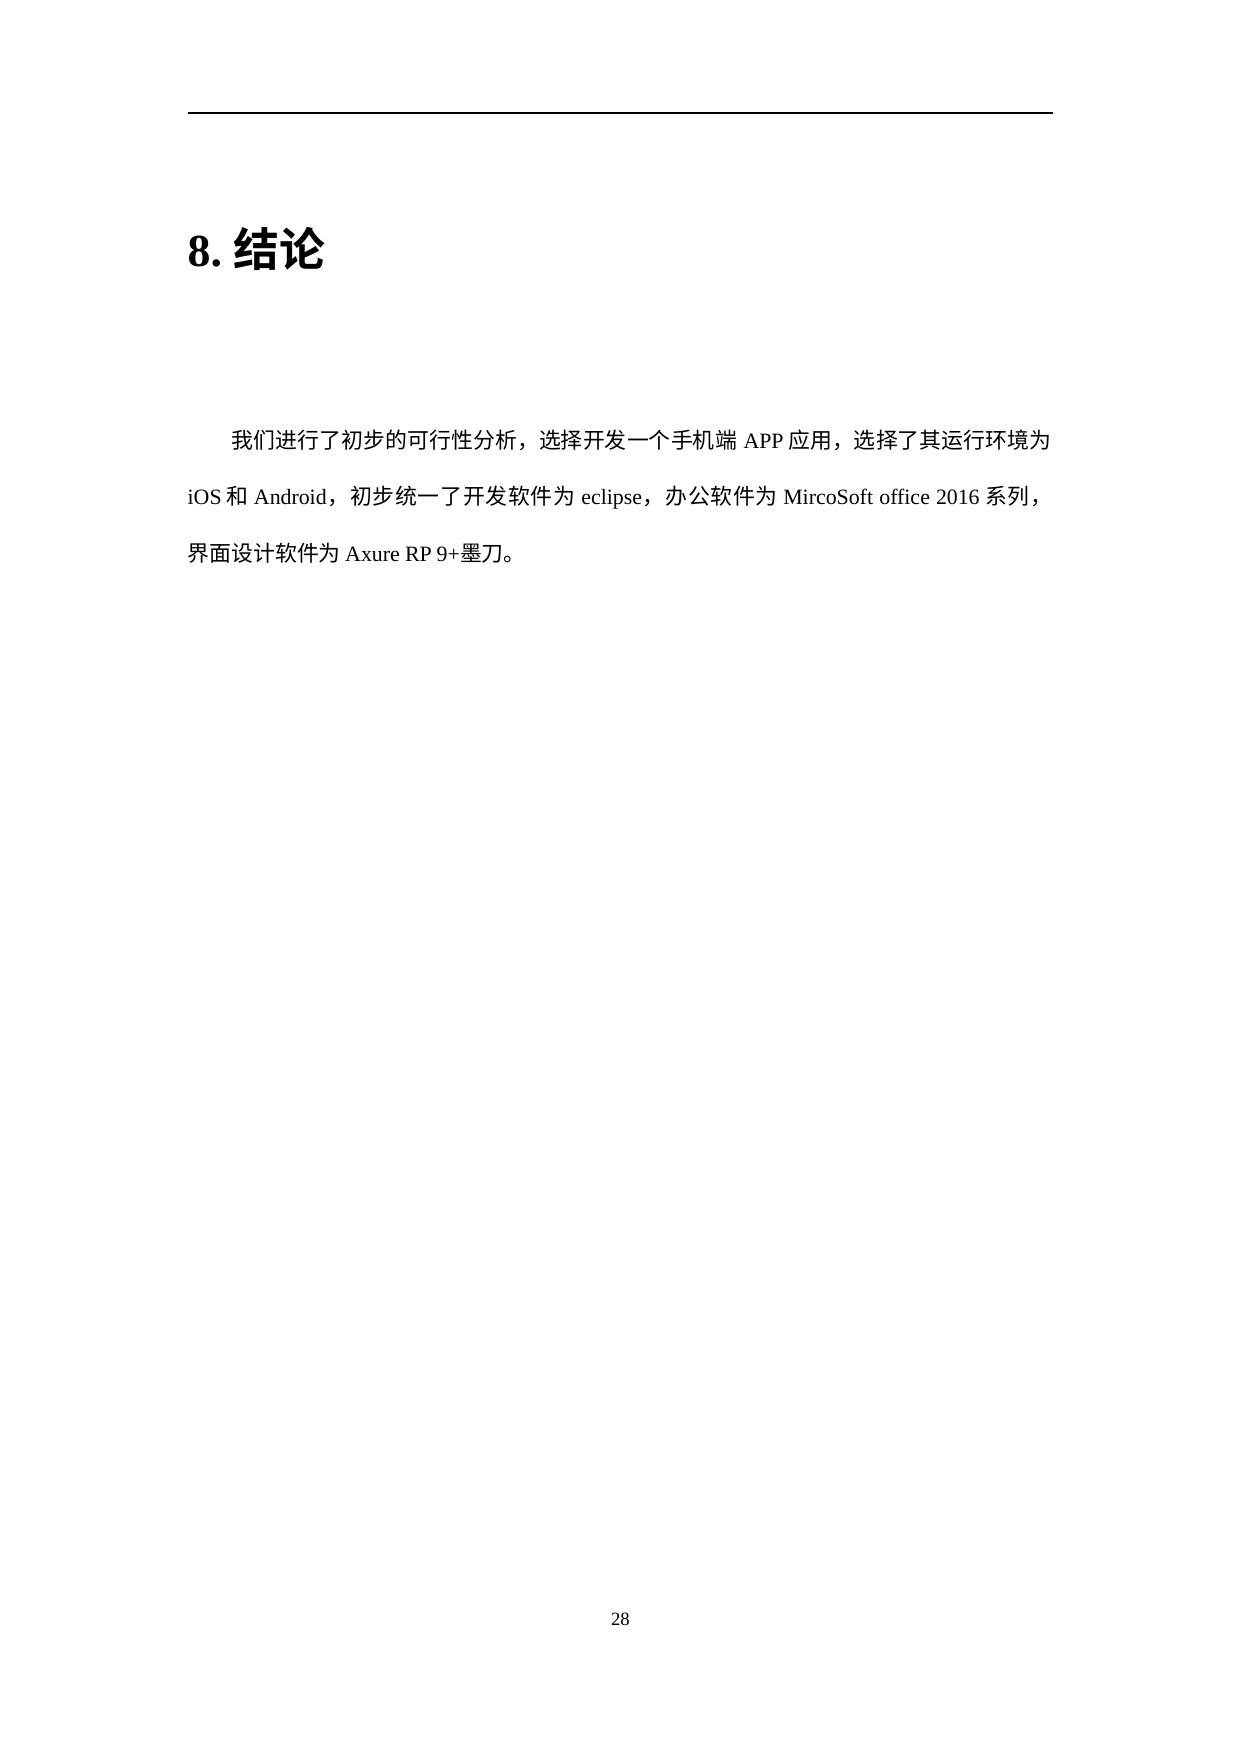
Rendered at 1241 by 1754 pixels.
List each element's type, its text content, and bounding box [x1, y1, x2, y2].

subtitle 8. 结论 [187, 197, 1053, 295]
text 我们进行了初步的可行性分析，选择开发一个手机端APP应用，选择了其运行环境为iOS和Android，初步统一了开发软件为eclipse，办公软件为MircoSoft office 2016系列，界面设计软件为Axure RP 9+墨刀。 [187, 423, 1053, 568]
